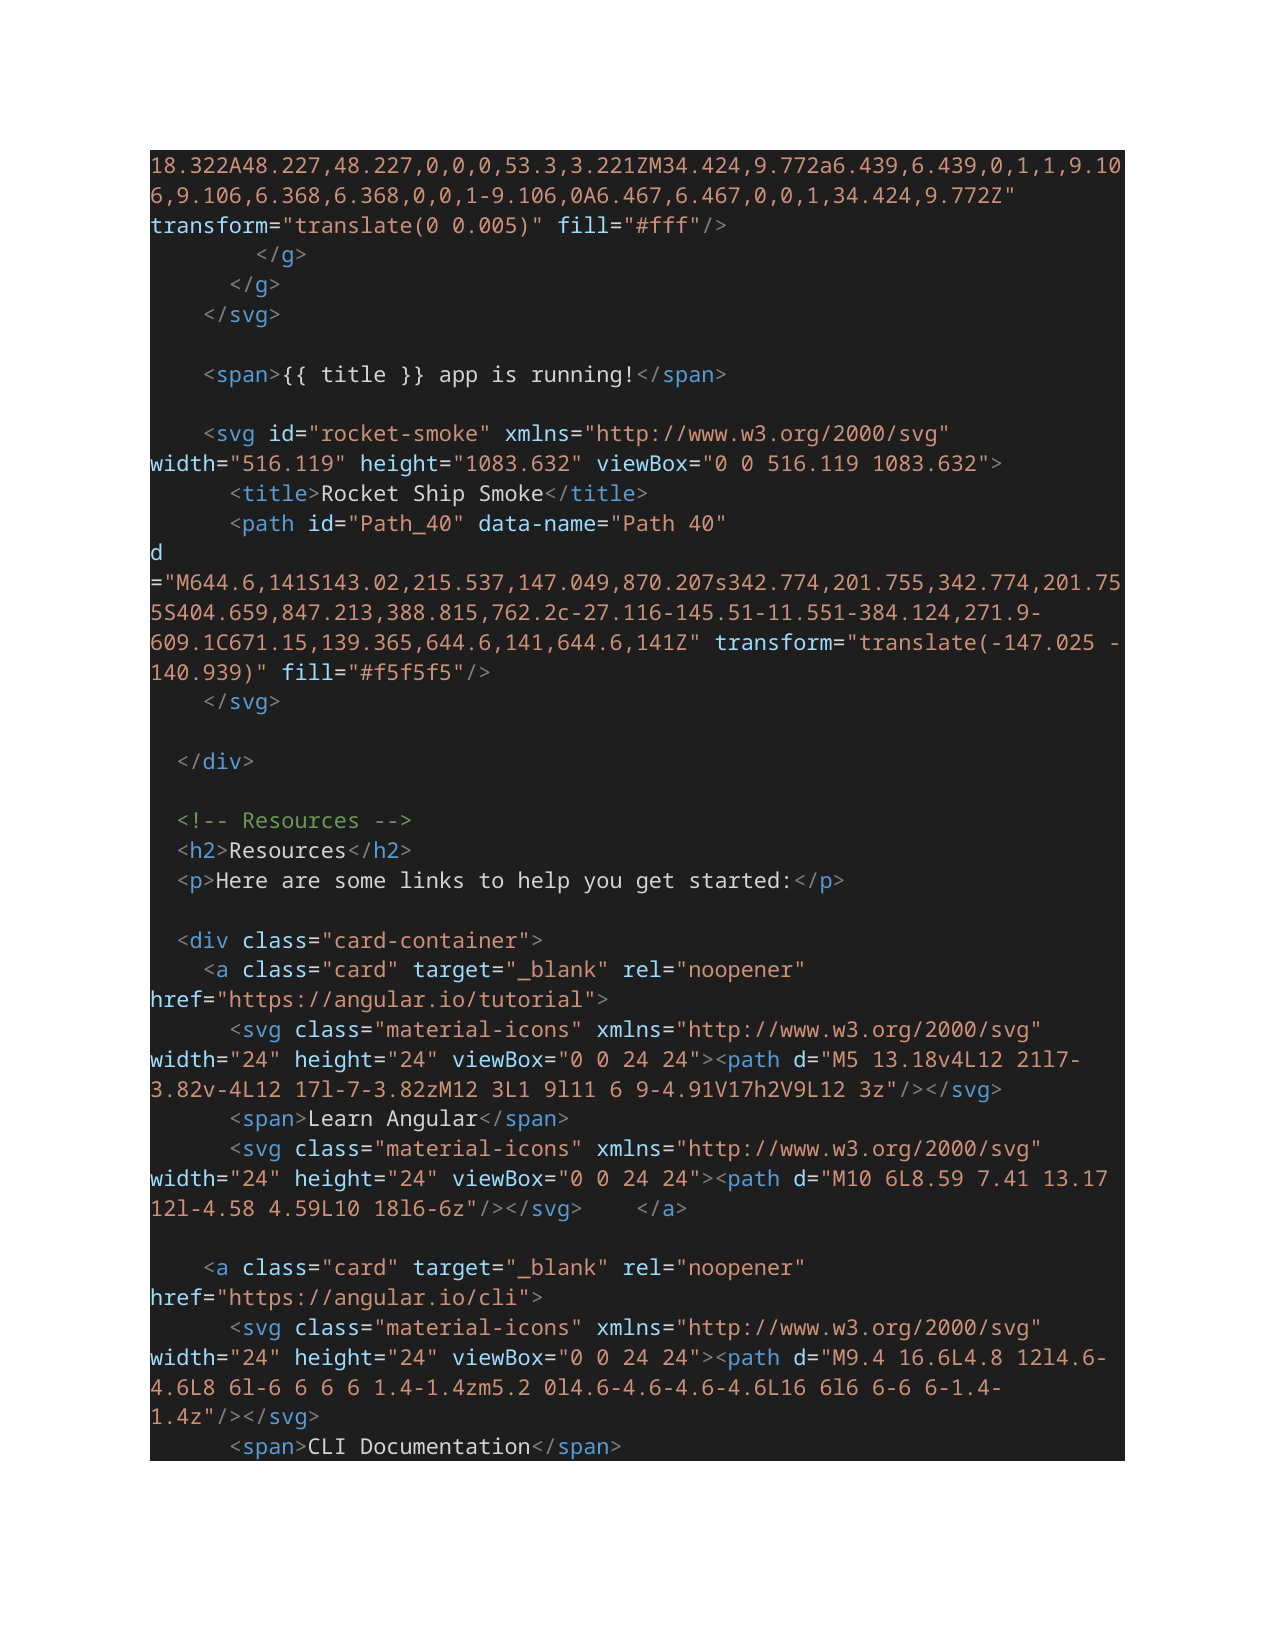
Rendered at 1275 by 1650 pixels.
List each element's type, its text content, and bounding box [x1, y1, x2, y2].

text <svg class="material-icons" xmlns="http://www.w3.org/2000/svg" width="24" height="24" viewBox="0 0 24 24"><path d="M5 13.18v4L12 21l7-3.82v-4L12 17l-7-3.82zM12 3L1 9l11 6 9-4.91V17h2V9L12 3z"/></svg> [150, 1014, 1125, 1103]
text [150, 150, 1125, 239]
text <svg id="rocket-smoke" xmlns="http://www.w3.org/2000/svg" width="516.119" height="1083.632" viewBox="0 0 516.119 1083.632"> [150, 418, 1125, 478]
text <div class="card-container"> [150, 924, 1125, 954]
text <path id="Path_40" data-name="Path 40" d="M644.6,141S143.02,215.537,147.049,870.207s342.774,201.755,342.774,201.755S404.659,847.213,388.815,762.2c-27.116-145.51-11.551-384.124,271.9-609.1C671.15,139.365,644.6,141,644.6,141Z" transform="translate(-147.025 -140.939)" fill="#f5f5f5"/> [150, 507, 1125, 686]
text <p>Here are some links to help you get started:</p> [150, 865, 1125, 895]
text <title>Rocket Ship Smoke</title> [150, 478, 1125, 507]
text <h2>Resources</h2> [150, 835, 1125, 865]
text <span>Learn Angular</span> [150, 1103, 1125, 1133]
text <a class="card" target="_blank" rel="noopener" href="https://angular.io/tutorial"> [150, 954, 1125, 1014]
text <span>CLI Documentation</span> [150, 1431, 1125, 1461]
text </svg> [150, 299, 1125, 329]
text </div> [150, 746, 1125, 776]
text </svg> [150, 686, 1125, 716]
text </g> [150, 269, 1125, 299]
text <span>{{ title }} app is running!</span> [150, 358, 1125, 388]
text <a class="card" target="_blank" rel="noopener" href="https://angular.io/cli"> [150, 1252, 1125, 1312]
text </g> [150, 239, 1125, 269]
text <svg class="material-icons" xmlns="http://www.w3.org/2000/svg" width="24" height="24" viewBox="0 0 24 24"><path d="M10 6L8.59 7.41 13.17 12l-4.58 4.59L10 18l6-6z"/></svg> </a> [150, 1133, 1125, 1222]
text <svg class="material-icons" xmlns="http://www.w3.org/2000/svg" width="24" height="24" viewBox="0 0 24 24"><path d="M9.4 16.6L4.8 12l4.6-4.6L8 6l-6 6 6 6 1.4-1.4zm5.2 0l4.6-4.6-4.6-4.6L16 6l6 6-6 6-1.4-1.4z"/></svg> [150, 1312, 1125, 1431]
text <!-- Resources --> [150, 805, 1125, 835]
